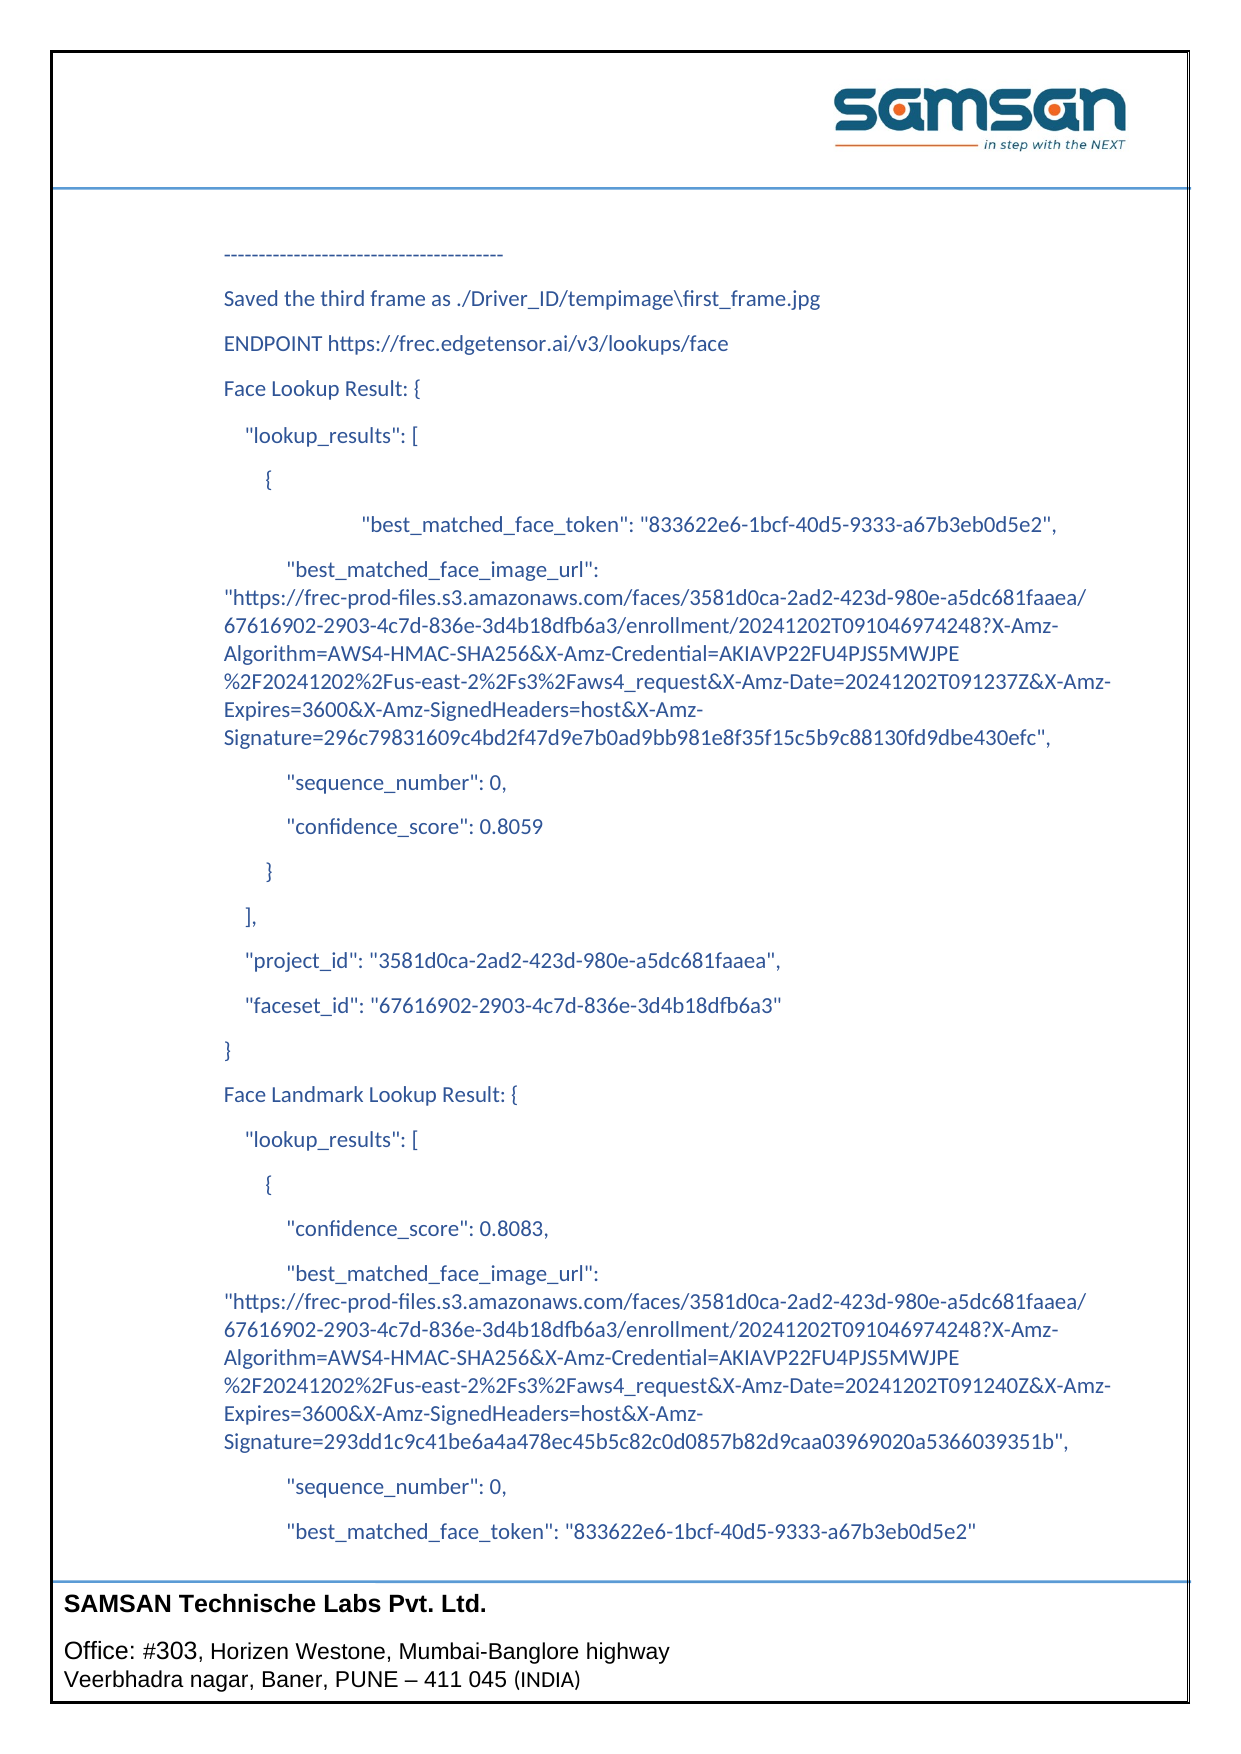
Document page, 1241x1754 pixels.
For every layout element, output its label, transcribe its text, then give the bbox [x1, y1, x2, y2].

text "faceset_id": "67616902-2903-4c7d-836e-3d4b18dfb6a3" [223, 991, 1136, 1019]
picture [833, 72, 1136, 152]
text "confidence_score": 0.8059 [223, 812, 1136, 840]
text "project_id": "3581d0ca-2ad2-423d-980e-a5dc681faaea", [223, 946, 1136, 974]
text "lookup_results": [ [223, 1125, 1136, 1153]
text "confidence_score": 0.8083, [223, 1214, 1136, 1243]
text "sequence_number": 0, [223, 768, 1136, 796]
text } [223, 857, 1136, 885]
text ENDPOINT https://frec.edgetensor.ai/v3/lookups/face [223, 329, 1136, 357]
text Face Lookup Result: { [223, 374, 1136, 402]
text ---------------------------------------- [223, 240, 1136, 268]
text "best_matched_face_image_url": "https://frec-prod-files.s3.amazonaws.com/faces/3581d0ca-2ad2-423d-980e-a5dc681faaea/67616902-2903-4c7d-836e-3d4b18dfb6a3/enrollment/20241202T091046974248?X-Amz-Algorithm=AWS4-HMAC-SHA256&X-Amz-Credential=AKIAVP22FU4PJS5MWJPE%2F20241202%2Fus-east-2%2Fs3%2Faws4_request&X-Amz-Date=20241202T091237Z&X-Amz-Expires=3600&X-Amz-SignedHeaders=host&X-Amz-Signature=296c79831609c4bd2f47d9e7b0ad9bb981e8f35f15c5b9c88130fd9dbe430efc", [223, 555, 1136, 751]
text Saved the third frame as ./Driver_ID/tempimage\first_frame.jpg [223, 284, 1136, 313]
text { [223, 466, 1136, 493]
text ], [223, 902, 1136, 930]
text "lookup_results": [ [223, 421, 1136, 449]
text "sequence_number": 0, [223, 1472, 1136, 1500]
text "best_matched_face_image_url": "https://frec-prod-files.s3.amazonaws.com/faces/3581d0ca-2ad2-423d-980e-a5dc681faaea/67616902-2903-4c7d-836e-3d4b18dfb6a3/enrollment/20241202T091046974248?X-Amz-Algorithm=AWS4-HMAC-SHA256&X-Amz-Credential=AKIAVP22FU4PJS5MWJPE%2F20241202%2Fus-east-2%2Fs3%2Faws4_request&X-Amz-Date=20241202T091240Z&X-Amz-Expires=3600&X-Amz-SignedHeaders=host&X-Amz-Signature=293dd1c9c41be6a4a478ec45b5c82c0d0857b82d9caa03969020a5366039351b", [223, 1259, 1136, 1455]
text Face Landmark Lookup Result: { [223, 1081, 1136, 1108]
text { [223, 1170, 1136, 1198]
text } [223, 1036, 1136, 1064]
text "best_matched_face_token": "833622e6-1bcf-40d5-9333-a67b3eb0d5e2", [298, 510, 1136, 538]
text "best_matched_face_token": "833622e6-1bcf-40d5-9333-a67b3eb0d5e2" [223, 1517, 1136, 1545]
